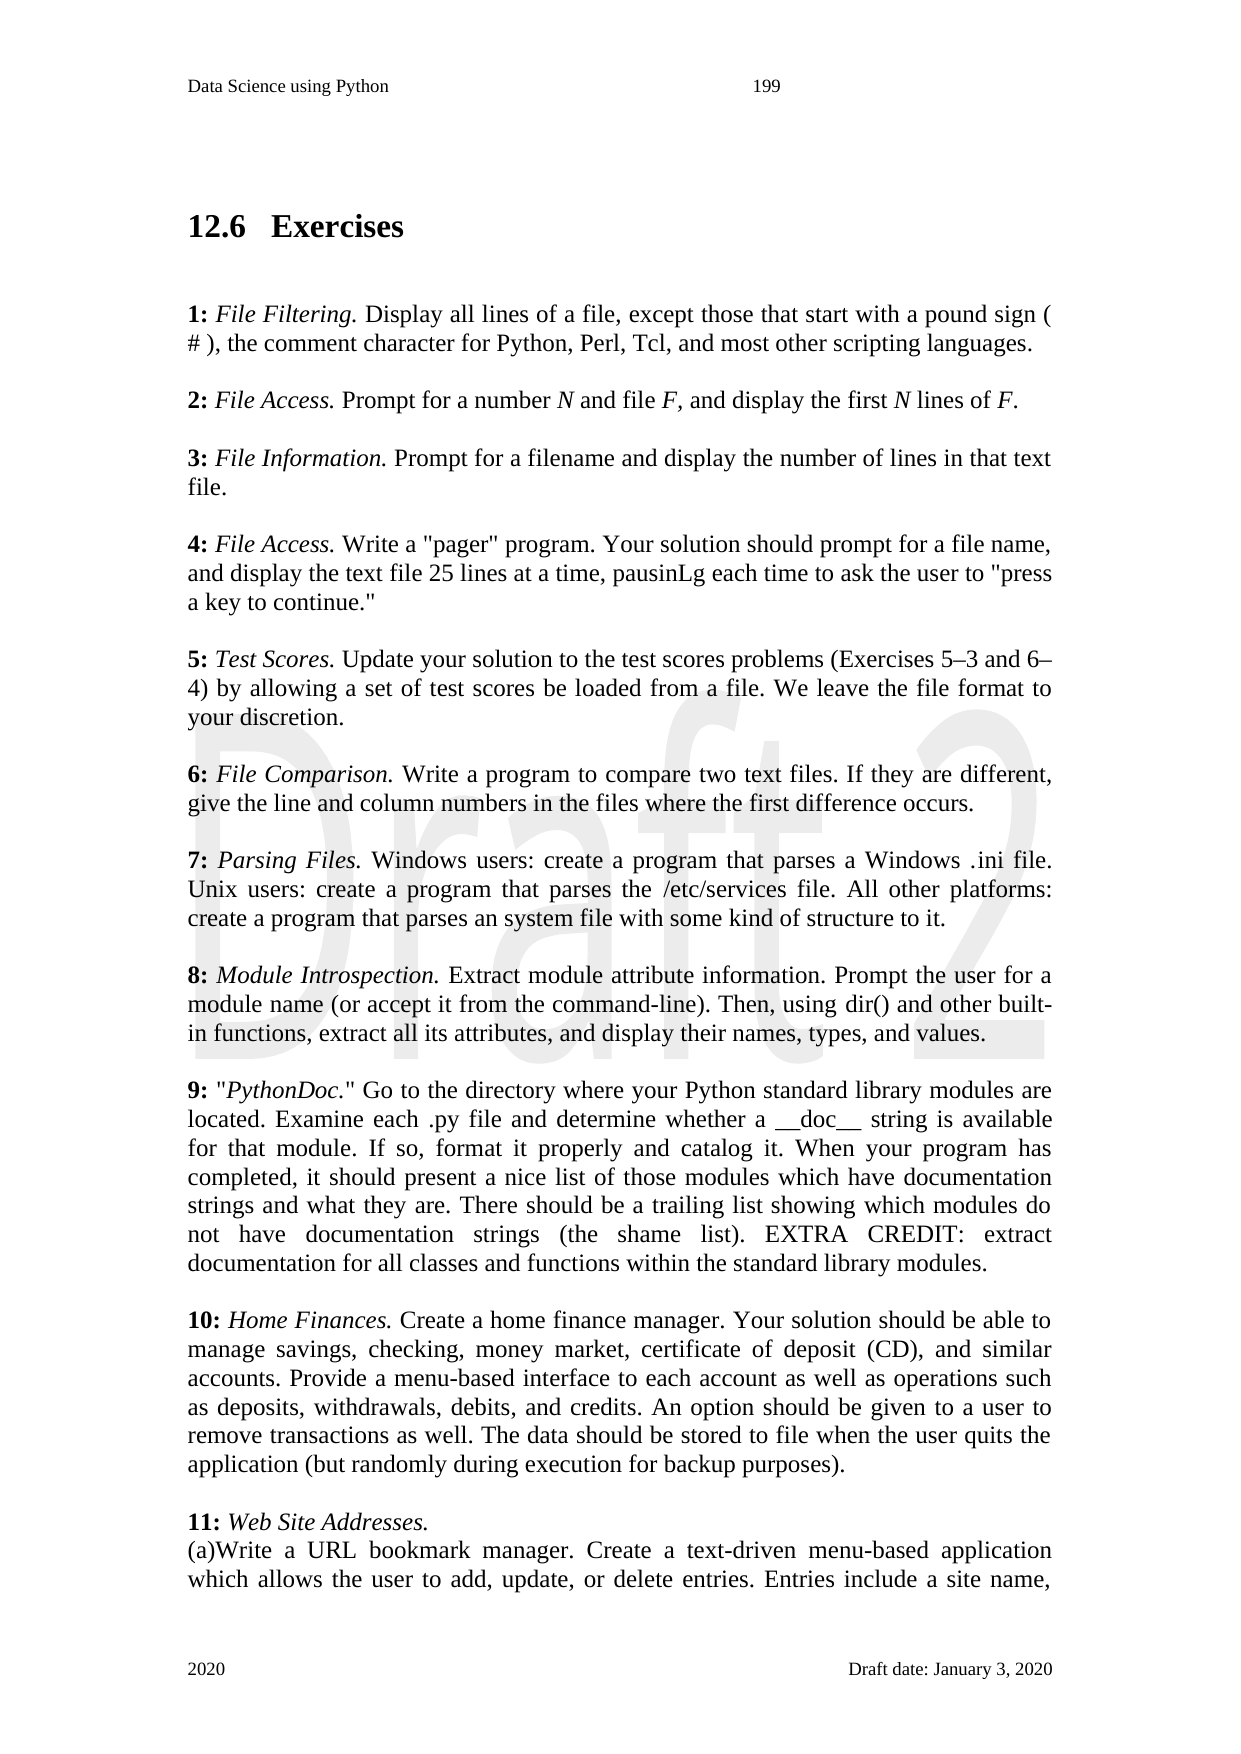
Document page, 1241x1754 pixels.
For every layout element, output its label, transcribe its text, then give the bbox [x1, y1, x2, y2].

text 7: Parsing Files. Windows users: create a program that parses a Windows .ini file. Unix users: create a program that parses the /etc/services file. All other platforms: create a program that parses an system file with some kind of structure to it. [187, 845, 1053, 932]
text 10: Home Finances. Create a home finance manager. Your solution should be able to manage savings, checking, money market, certificate of deposit (CD), and similar accounts. Provide a menu-based interface to each account as well as operations such as deposits, withdrawals, debits, and credits. An option should be given to a user to remove transactions as well. The data should be stored to file when the user quits the application (but randomly during execution for backup purposes). [187, 1305, 1053, 1478]
text 6: File Comparison. Write a program to compare two text files. If they are different, give the line and column numbers in the files where the first difference occurs. [187, 759, 1053, 817]
text 5: Test Scores. Update your solution to the test scores problems (Exercises 5–3 and 6–4) by allowing a set of test scores be loaded from a file. We leave the file format to your discretion. [187, 644, 1053, 730]
text 8: Module Introspection. Extract module attribute information. Prompt the user for a module name (or accept it from the command-line). Then, using dir() and other built-in functions, extract all its attributes, and display their names, types, and values. [187, 960, 1053, 1047]
subtitle Exercises [187, 206, 1053, 244]
text 1: File Filtering. Display all lines of a file, except those that start with a pound sign ( # ), the comment character for Python, Perl, Tcl, and most other scripting languages. [187, 299, 1053, 357]
text 9: "PythonDoc." Go to the directory where your Python standard library modules are located. Examine each .py file and determine whether a __doc__ string is available for that module. If so, format it properly and catalog it. When your program has completed, it should present a nice list of those modules which have documentation strings and what they are. There should be a trailing list showing which modules do not have documentation strings (the shame list). EXTRA CREDIT: extract documentation for all classes and functions within the standard library modules. [187, 1075, 1053, 1277]
text 3: File Information. Prompt for a filename and display the number of lines in that text file. [187, 443, 1053, 500]
text 11: Web Site Addresses. [187, 1507, 1053, 1535]
text 4: File Access. Write a "pager" program. Your solution should prompt for a file name, and display the text file 25 lines at a time, pausinLg each time to ask the user to "press a key to continue." [187, 529, 1053, 615]
text 2: File Access. Prompt for a number N and file F, and display the first N lines of F. [187, 385, 1053, 414]
